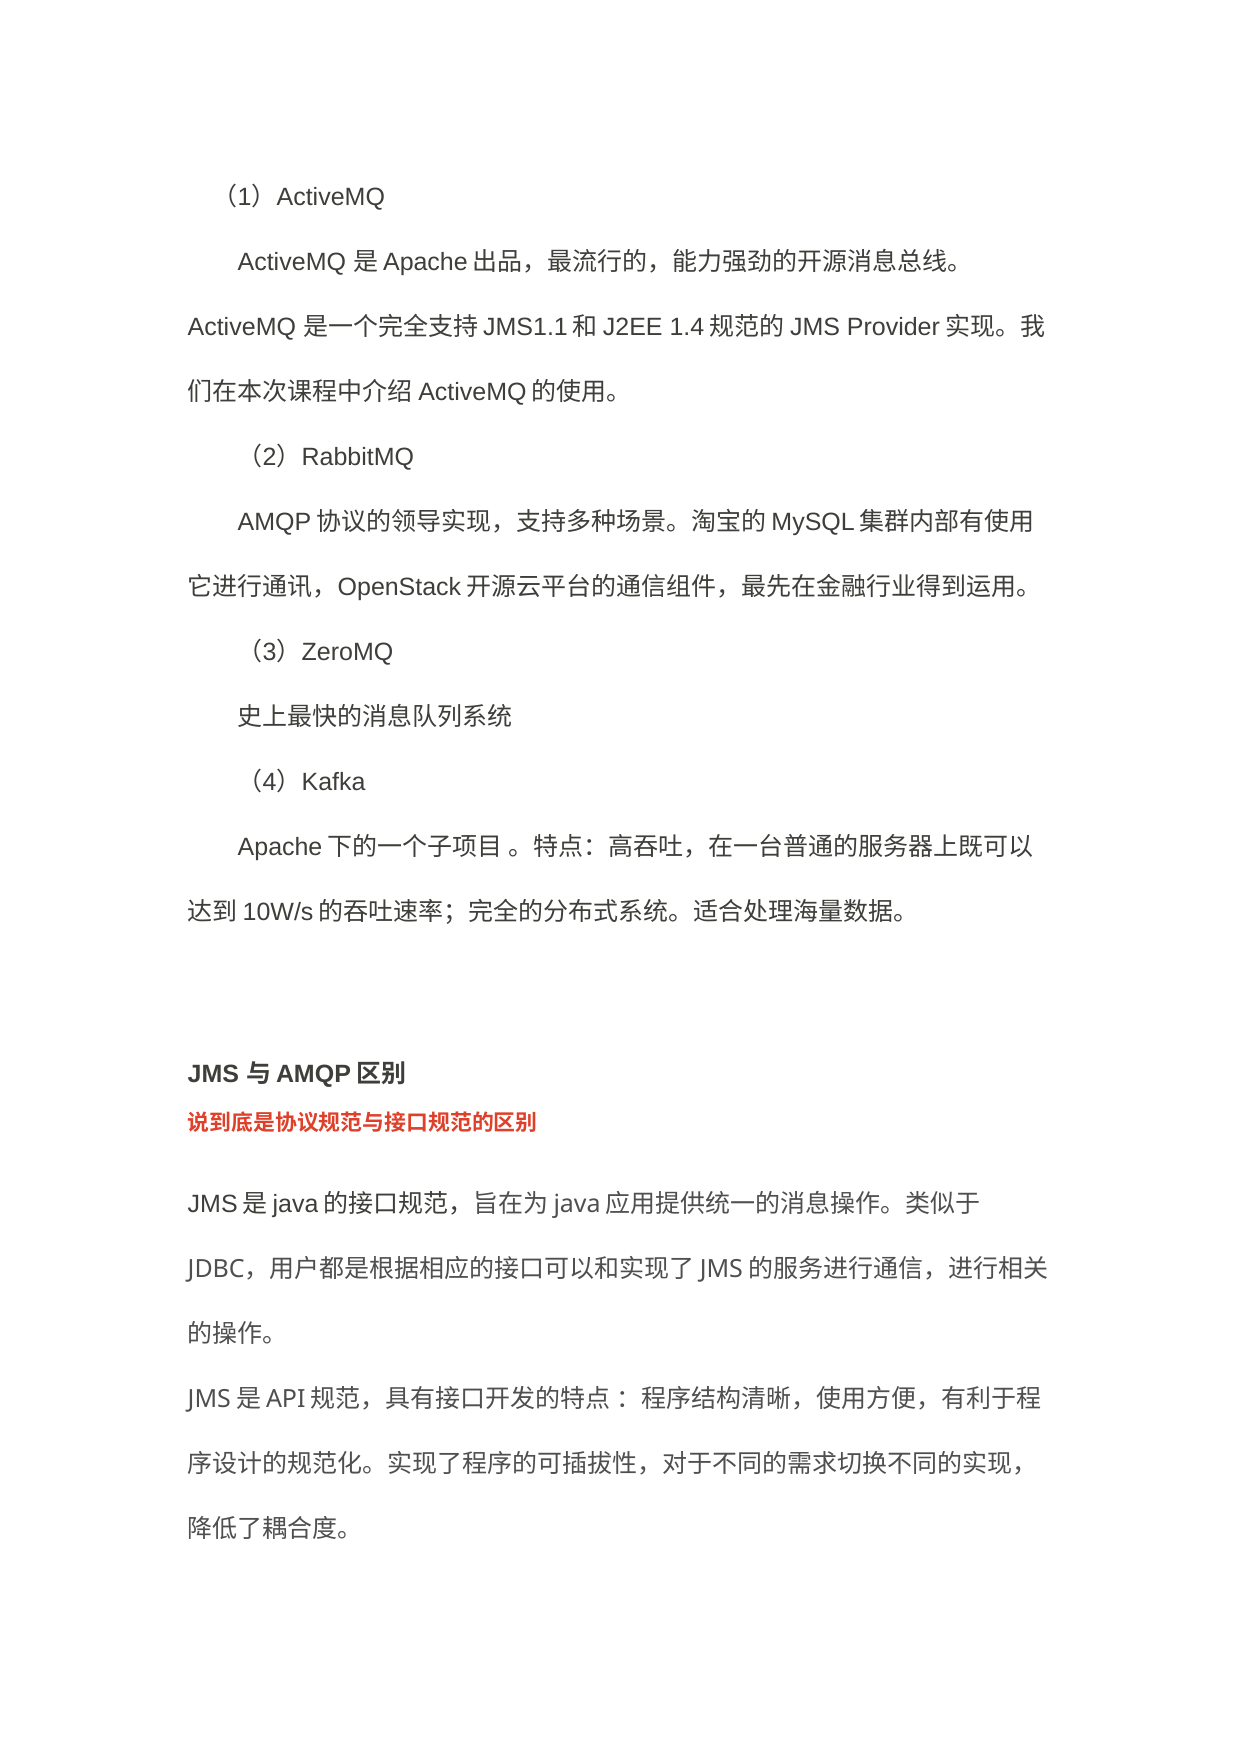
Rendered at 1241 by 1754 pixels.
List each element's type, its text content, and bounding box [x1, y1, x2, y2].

text 史上最快的消息队列系统 [187, 682, 1053, 747]
text （1）ActiveMQ [187, 162, 1053, 227]
text （2）RabbitMQ [187, 422, 1053, 487]
text （4）Kafka [187, 747, 1053, 812]
text 说到底是协议规范与接口规范的区别 [187, 1104, 1053, 1137]
text ActiveMQ 是Apache出品，最流行的，能力强劲的开源消息总线。ActiveMQ 是一个完全支持JMS1.1和J2EE 1.4规范的 JMS Provider实现。我们在本次课程中介绍 ActiveMQ的使用。 [187, 227, 1053, 422]
text JMS是API规范，具有接口开发的特点 ：程序结构清晰，使用方便，有利于程序设计的规范化。实现了程序的可插拔性，对于不同的需求切换不同的实现，降低了耦合度。 [187, 1364, 1053, 1559]
text JMS 与AMQP区别 [187, 1039, 1053, 1104]
text （3）ZeroMQ [187, 617, 1053, 682]
text AMQP协议的领导实现，支持多种场景。淘宝的MySQL集群内部有使用它进行通讯，OpenStack开源云平台的通信组件，最先在金融行业得到运用。 [187, 487, 1053, 617]
text JMS是java的接口规范，旨在为java应用提供统一的消息操作。类似于JDBC，用户都是根据相应的接口可以和实现了JMS的服务进行通信，进行相关的操作。 [187, 1169, 1053, 1364]
text Apache下的一个子项目 。特点：高吞吐，在一台普通的服务器上既可以达到10W/s的吞吐速率；完全的分布式系统。适合处理海量数据。 [187, 812, 1053, 942]
